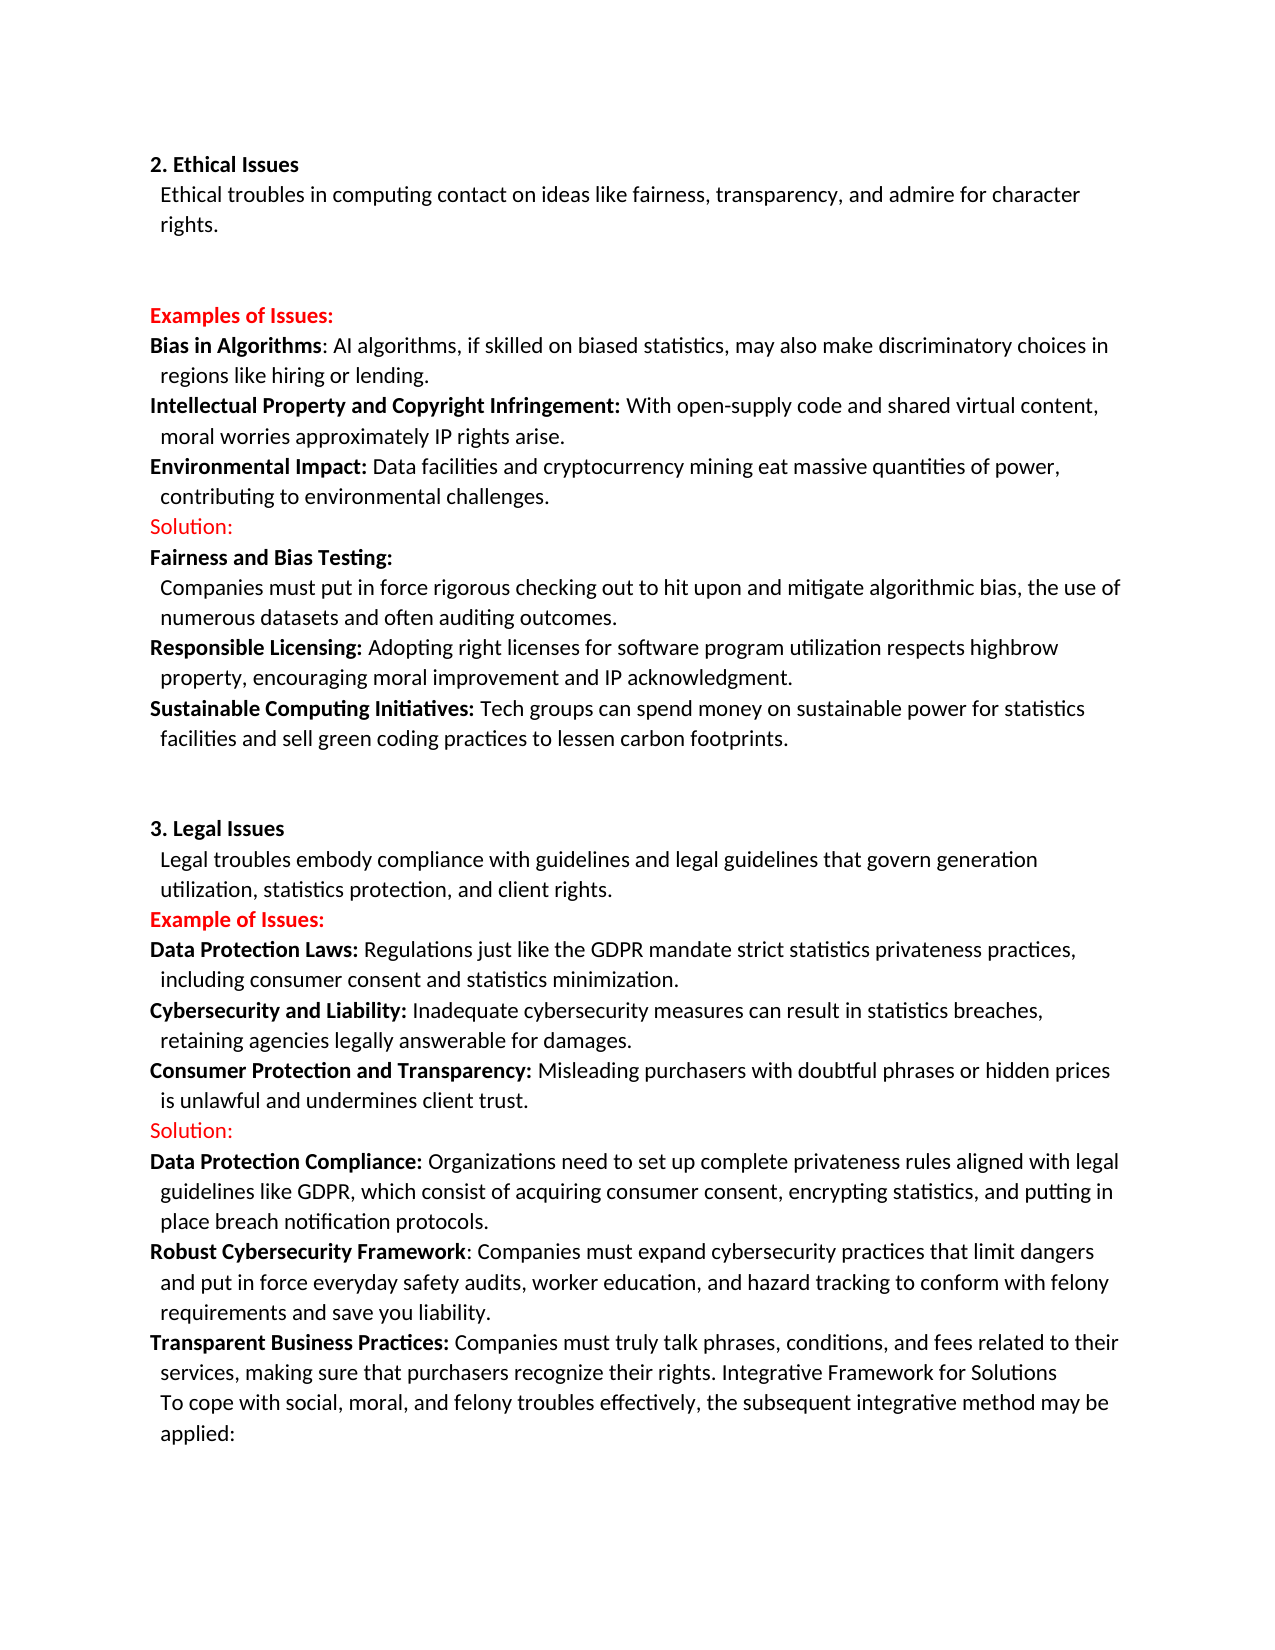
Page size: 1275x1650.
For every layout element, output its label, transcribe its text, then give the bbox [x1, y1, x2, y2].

text Transparent Business Practices: Companies must truly talk phrases, conditions, and fees related to their [150, 1328, 1125, 1356]
text facilities and sell green coding practices to lessen carbon footprints. [150, 724, 1125, 752]
text Bias in Algorithms: AI algorithms, if skilled on biased statistics, may also make discriminatory choices in [150, 331, 1125, 359]
text and put in force everyday safety audits, worker education, and hazard tracking to conform with felony [150, 1268, 1125, 1296]
text contributing to environmental challenges. [150, 482, 1125, 510]
text property, encouraging moral improvement and IP acknowledgment. [150, 663, 1125, 692]
text Legal troubles embody compliance with guidelines and legal guidelines that govern generation [150, 845, 1125, 873]
text is unlawful and undermines client trust. [150, 1086, 1125, 1114]
text Cybersecurity and Liability: Inadequate cybersecurity measures can result in statistics breaches, [150, 996, 1125, 1024]
text Data Protection Compliance: Organizations need to set up complete privateness rules aligned with legal [150, 1147, 1125, 1175]
text Responsible Licensing: Adopting right licenses for software program utilization respects highbrow [150, 633, 1125, 661]
text utilization, statistics protection, and client rights. [150, 875, 1125, 903]
text numerous datasets and often auditing outcomes. [150, 603, 1125, 631]
text Solution: [150, 512, 1125, 541]
text Fairness and Bias Testing: [150, 543, 1125, 571]
text services, making sure that purchasers recognize their rights. Integrative Framework for Solutions [150, 1358, 1125, 1386]
text Companies must put in force rigorous checking out to hit upon and mitigate algorithmic bias, the use of [150, 573, 1125, 601]
text Examples of Issues: [150, 301, 1125, 329]
text Example of Issues: [150, 905, 1125, 933]
text Environmental Impact: Data facilities and cryptocurrency mining eat massive quantities of power, [150, 452, 1125, 480]
text regions like hiring or lending. [150, 361, 1125, 389]
text Data Protection Laws: Regulations just like the GDPR mandate strict statistics privateness practices, [150, 935, 1125, 963]
text Robust Cybersecurity Framework: Companies must expand cybersecurity practices that limit dangers [150, 1237, 1125, 1266]
text Intellectual Property and Copyright Infringement: With open-supply code and shared virtual content, [150, 392, 1125, 420]
text retaining agencies legally answerable for damages. [150, 1026, 1125, 1054]
text Consumer Protection and Transparency: Misleading purchasers with doubtful phrases or hidden prices [150, 1056, 1125, 1084]
text 3. Legal Issues [150, 814, 1125, 843]
text Solution: [150, 1117, 1125, 1145]
text including consumer consent and statistics minimization. [150, 966, 1125, 994]
text Ethical troubles in computing contact on ideas like fairness, transparency, and admire for character [150, 180, 1125, 208]
text place breach notification protocols. [150, 1207, 1125, 1235]
text rights. [150, 210, 1125, 238]
text 2. Ethical Issues [150, 150, 1125, 178]
text Sustainable Computing Initiatives: Tech groups can spend money on sustainable power for statistics [150, 694, 1125, 722]
text requirements and save you liability. [150, 1298, 1125, 1326]
text guidelines like GDPR, which consist of acquiring consumer consent, encrypting statistics, and putting in [150, 1177, 1125, 1205]
text To cope with social, moral, and felony troubles effectively, the subsequent integrative method may be [150, 1388, 1125, 1417]
text applied: [150, 1419, 1125, 1447]
text moral worries approximately IP rights arise. [150, 422, 1125, 450]
